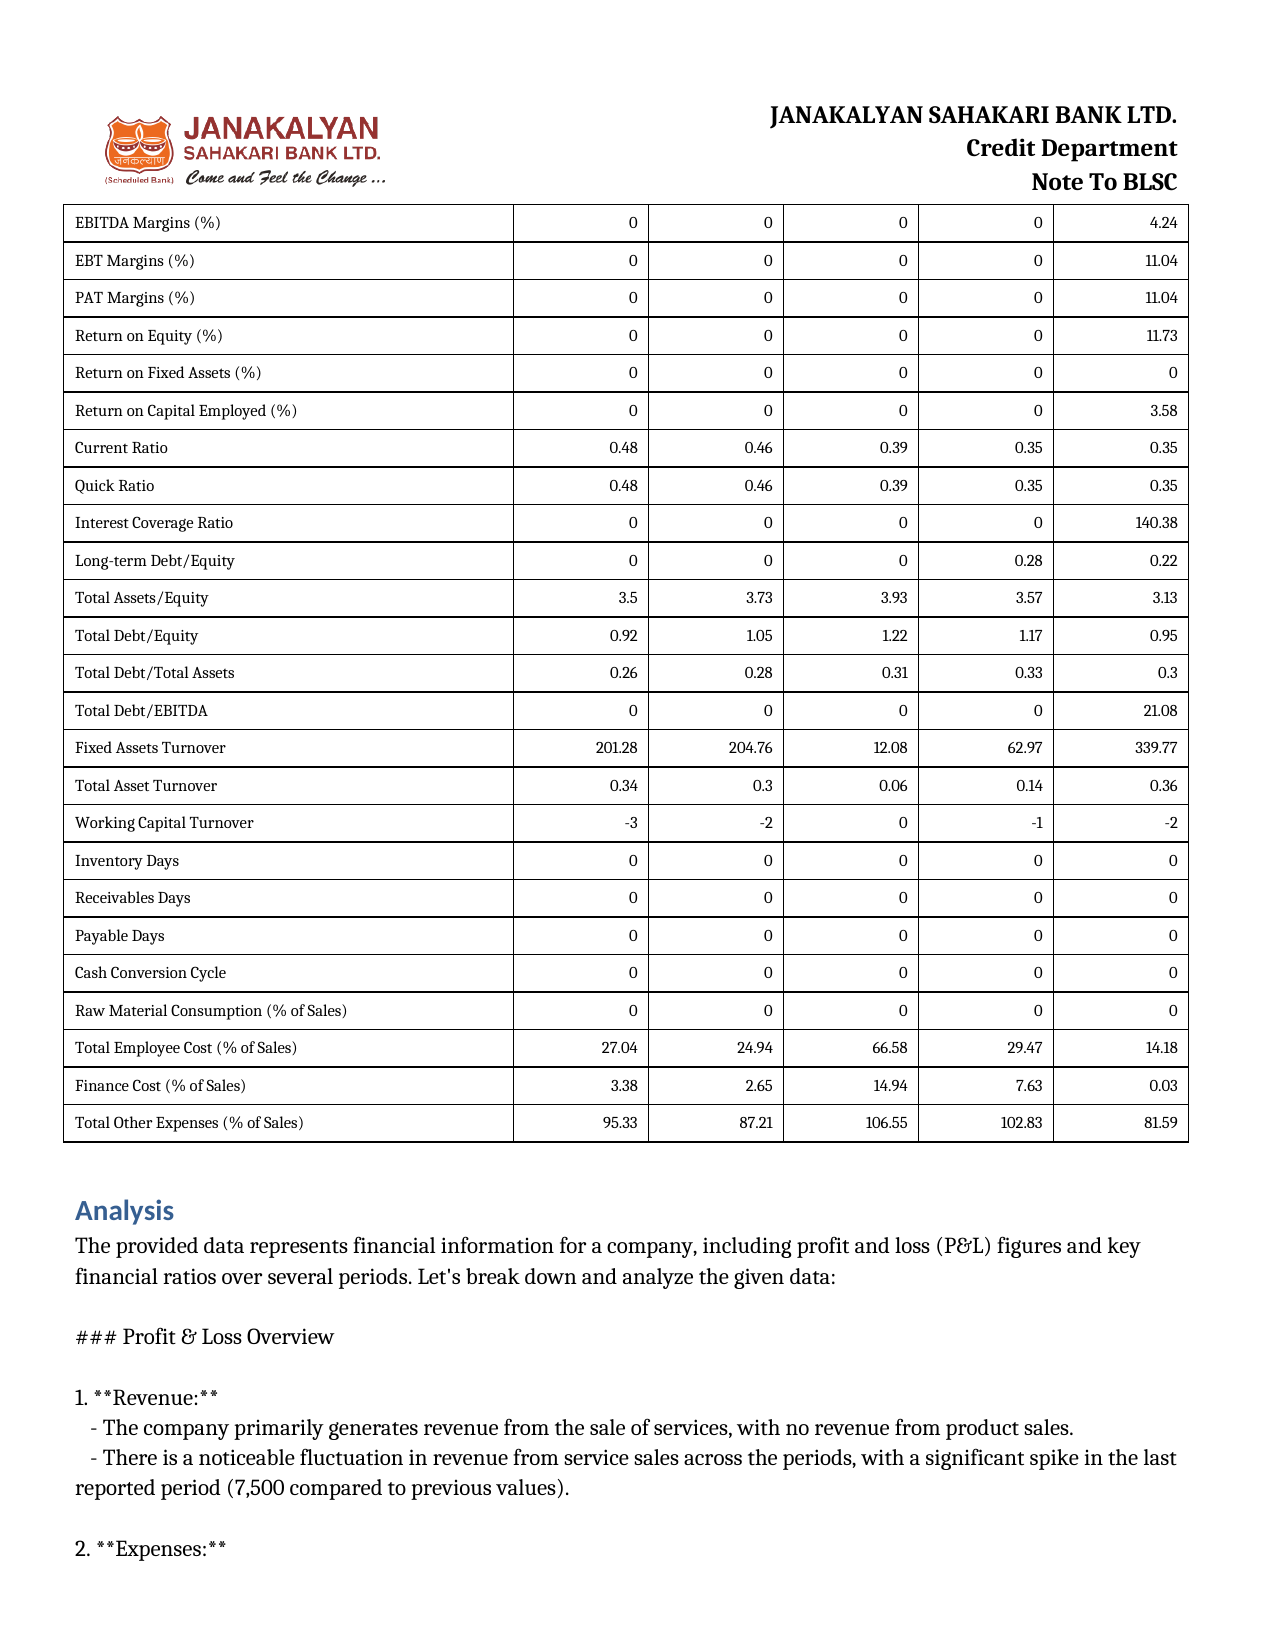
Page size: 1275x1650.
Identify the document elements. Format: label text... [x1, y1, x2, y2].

table_cell 0.28 [919, 543, 1053, 579]
table_cell 0 [514, 543, 648, 579]
table_cell 0 [649, 505, 783, 541]
table_cell EBITDA Margins (%) [64, 205, 513, 241]
table_cell 0 [514, 880, 648, 916]
table_cell 0 [784, 243, 918, 279]
table_cell 0.36 [1054, 768, 1188, 804]
table_cell Raw Material Consumption (% of Sales) [64, 993, 513, 1029]
table_cell 3.5 [514, 580, 648, 616]
table_cell 0.26 [514, 655, 648, 691]
table_cell 0.3 [1054, 655, 1188, 691]
table_cell 0 [649, 543, 783, 579]
table_cell Total Other Expenses (% of Sales) [64, 1105, 513, 1141]
table_cell 0.14 [919, 768, 1053, 804]
table_cell 0.31 [784, 655, 918, 691]
table_cell 0 [919, 205, 1053, 241]
table_cell -1 [919, 805, 1053, 841]
table_cell Return on Equity (%) [64, 318, 513, 354]
table_cell 0 [1054, 355, 1188, 391]
table_cell 0 [919, 243, 1053, 279]
table_cell 0 [649, 205, 783, 241]
picture [93, 106, 394, 191]
table_cell 0 [784, 955, 918, 991]
table_cell 0 [919, 880, 1053, 916]
table_cell 0.35 [919, 430, 1053, 466]
table_cell 0 [919, 505, 1053, 541]
subtitle Analysis [75, 1192, 1200, 1228]
table_cell Fixed Assets Turnover [64, 730, 513, 766]
table_cell -3 [514, 805, 648, 841]
table_cell 0 [784, 993, 918, 1029]
table_cell 0.95 [1054, 618, 1188, 654]
table_cell 0 [919, 843, 1053, 879]
table_cell 3.58 [1054, 393, 1188, 429]
table_cell 0 [1054, 918, 1188, 954]
table_cell 66.58 [784, 1030, 918, 1066]
table_cell 140.38 [1054, 505, 1188, 541]
table_cell 4.24 [1054, 205, 1188, 241]
table_cell 14.94 [784, 1068, 918, 1104]
table_cell 1.05 [649, 618, 783, 654]
table_cell 0 [919, 318, 1053, 354]
table_cell 0 [649, 393, 783, 429]
table_cell 0 [784, 205, 918, 241]
table_cell 0 [784, 693, 918, 729]
table_cell Payable Days [64, 918, 513, 954]
table_cell 0 [919, 955, 1053, 991]
table_cell 0 [1054, 843, 1188, 879]
table_cell Total Debt/Equity [64, 618, 513, 654]
table_cell 0.28 [649, 655, 783, 691]
table_cell 0.3 [649, 768, 783, 804]
table_cell 0 [919, 355, 1053, 391]
table_cell 0 [1054, 955, 1188, 991]
table_cell 14.18 [1054, 1030, 1188, 1066]
table_cell 0.35 [1054, 430, 1188, 466]
table_cell Total Assets/Equity [64, 580, 513, 616]
table_cell 106.55 [784, 1105, 918, 1141]
table_cell 0 [649, 993, 783, 1029]
table_cell 0.92 [514, 618, 648, 654]
table_cell 0 [514, 505, 648, 541]
table_cell 0 [919, 918, 1053, 954]
table_cell 0 [919, 993, 1053, 1029]
table_cell 0.33 [919, 655, 1053, 691]
table_cell 0 [784, 843, 918, 879]
table_cell 0.22 [1054, 543, 1188, 579]
table_cell 0 [514, 205, 648, 241]
table_cell 0 [784, 505, 918, 541]
table_cell 0.46 [649, 430, 783, 466]
table_cell Cash Conversion Cycle [64, 955, 513, 991]
table_cell 87.21 [649, 1105, 783, 1141]
table_cell -2 [1054, 805, 1188, 841]
table_cell 0 [1054, 993, 1188, 1029]
table_cell 0.35 [919, 468, 1053, 504]
table_cell 0 [514, 843, 648, 879]
table_cell 3.13 [1054, 580, 1188, 616]
table_cell 12.08 [784, 730, 918, 766]
table_cell 0 [784, 280, 918, 316]
table_cell 62.97 [919, 730, 1053, 766]
table_cell 0 [919, 393, 1053, 429]
table_cell Total Asset Turnover [64, 768, 513, 804]
table_cell 0 [649, 880, 783, 916]
table_cell 0 [1054, 880, 1188, 916]
table_cell 3.73 [649, 580, 783, 616]
table_cell -2 [649, 805, 783, 841]
table_cell 0.46 [649, 468, 783, 504]
table_cell 21.08 [1054, 693, 1188, 729]
table_cell 95.33 [514, 1105, 648, 1141]
table_cell Working Capital Turnover [64, 805, 513, 841]
table_cell 0 [649, 843, 783, 879]
table_cell Inventory Days [64, 843, 513, 879]
table_cell 0 [784, 805, 918, 841]
table_cell 0.03 [1054, 1068, 1188, 1104]
table_cell 0 [649, 693, 783, 729]
table_cell Total Employee Cost (% of Sales) [64, 1030, 513, 1066]
table_cell 102.83 [919, 1105, 1053, 1141]
table_cell 339.77 [1054, 730, 1188, 766]
table_cell 0 [649, 955, 783, 991]
table_cell PAT Margins (%) [64, 280, 513, 316]
table_cell Long-term Debt/Equity [64, 543, 513, 579]
table_cell 81.59 [1054, 1105, 1188, 1141]
table_cell Total Debt/EBITDA [64, 693, 513, 729]
table_cell 0 [784, 393, 918, 429]
table_cell 0 [649, 318, 783, 354]
table_cell 0 [649, 355, 783, 391]
table_cell Total Debt/Total Assets [64, 655, 513, 691]
table_cell Return on Fixed Assets (%) [64, 355, 513, 391]
table_cell 0 [514, 955, 648, 991]
table_cell 204.76 [649, 730, 783, 766]
table_cell 0 [649, 280, 783, 316]
table_cell EBT Margins (%) [64, 243, 513, 279]
table_cell 2.65 [649, 1068, 783, 1104]
table_cell 0 [514, 693, 648, 729]
table_cell 0 [514, 280, 648, 316]
table_cell 0 [649, 243, 783, 279]
table_cell 0 [514, 918, 648, 954]
table_cell 0 [784, 543, 918, 579]
table_cell 3.93 [784, 580, 918, 616]
table_cell 0.06 [784, 768, 918, 804]
table_cell 201.28 [514, 730, 648, 766]
table_cell 1.22 [784, 618, 918, 654]
table_cell 0.39 [784, 430, 918, 466]
table_cell 0 [919, 280, 1053, 316]
table_cell Return on Capital Employed (%) [64, 393, 513, 429]
table_cell 0 [514, 355, 648, 391]
table_cell Finance Cost (% of Sales) [64, 1068, 513, 1104]
table_cell 0 [784, 880, 918, 916]
table_cell 11.04 [1054, 243, 1188, 279]
table_cell 0 [514, 318, 648, 354]
table_cell 0 [514, 243, 648, 279]
table_cell 11.73 [1054, 318, 1188, 354]
table_cell 11.04 [1054, 280, 1188, 316]
table_cell 7.63 [919, 1068, 1053, 1104]
table_cell 27.04 [514, 1030, 648, 1066]
table_cell 0.35 [1054, 468, 1188, 504]
table_cell 1.17 [919, 618, 1053, 654]
table_cell 3.38 [514, 1068, 648, 1104]
table_cell Current Ratio [64, 430, 513, 466]
table_cell 0 [784, 918, 918, 954]
table_cell Receivables Days [64, 880, 513, 916]
table_cell 0.48 [514, 468, 648, 504]
table_cell 24.94 [649, 1030, 783, 1066]
table_cell 0 [514, 393, 648, 429]
table_cell 0.34 [514, 768, 648, 804]
table_cell 0 [919, 693, 1053, 729]
table_cell 3.57 [919, 580, 1053, 616]
table_cell Interest Coverage Ratio [64, 505, 513, 541]
table_cell 0 [514, 993, 648, 1029]
table_cell 29.47 [919, 1030, 1053, 1066]
table_cell Quick Ratio [64, 468, 513, 504]
table_cell 0 [649, 918, 783, 954]
table_cell 0 [784, 318, 918, 354]
table_cell 0.48 [514, 430, 648, 466]
table_cell 0.39 [784, 468, 918, 504]
table_cell 0 [784, 355, 918, 391]
